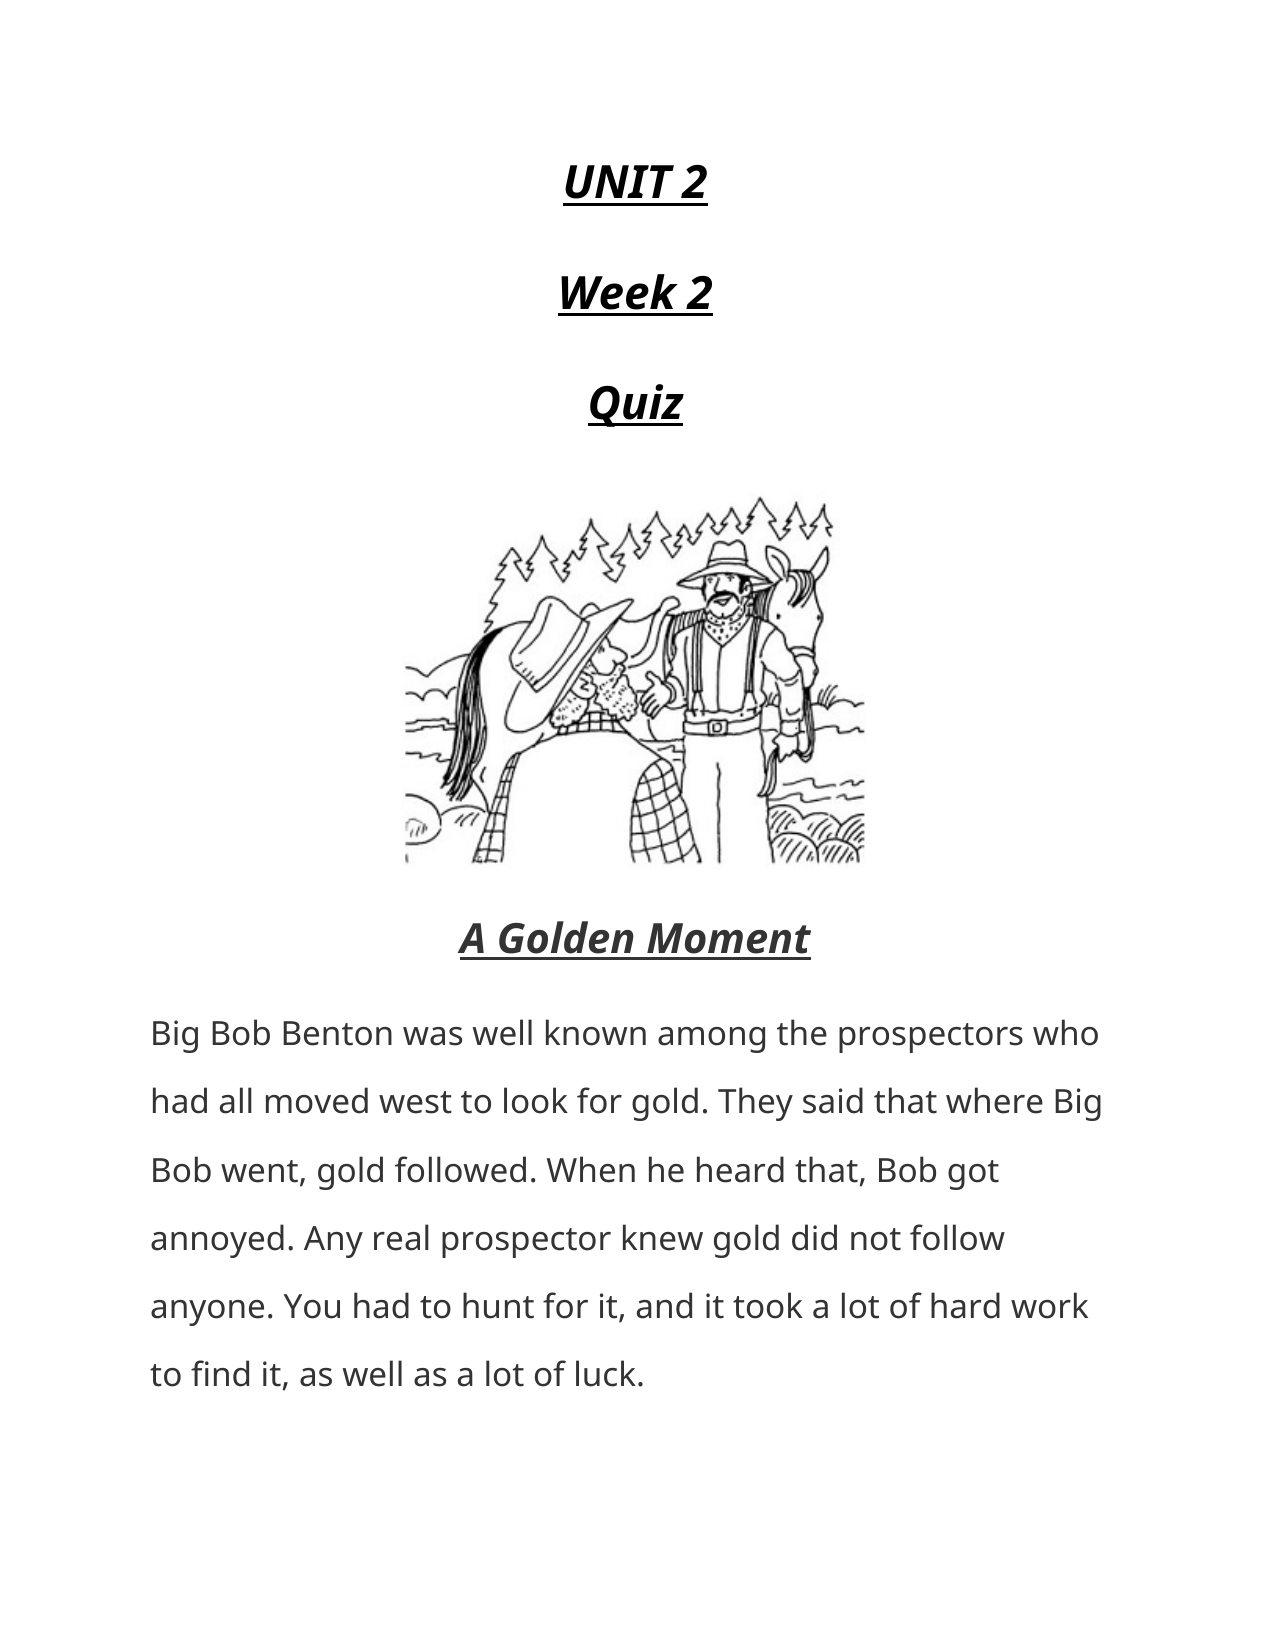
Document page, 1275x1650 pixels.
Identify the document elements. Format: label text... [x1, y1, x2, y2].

title A Golden Moment [150, 909, 1125, 966]
text Big Bob Benton was well known among the prospectors who had all moved west to look for gold. They said that where Big Bob went, gold followed. When he heard that, Bob got annoyed. Any real prospector knew gold did not follow anyone. You had to hunt for it, and it took a lot of hard work to find it, as well as a lot of luck. [150, 1010, 1125, 1396]
text UNIT 2 [150, 150, 1125, 212]
text Quiz [150, 370, 1125, 433]
text Week 2 [150, 260, 1125, 323]
picture [390, 480, 885, 880]
